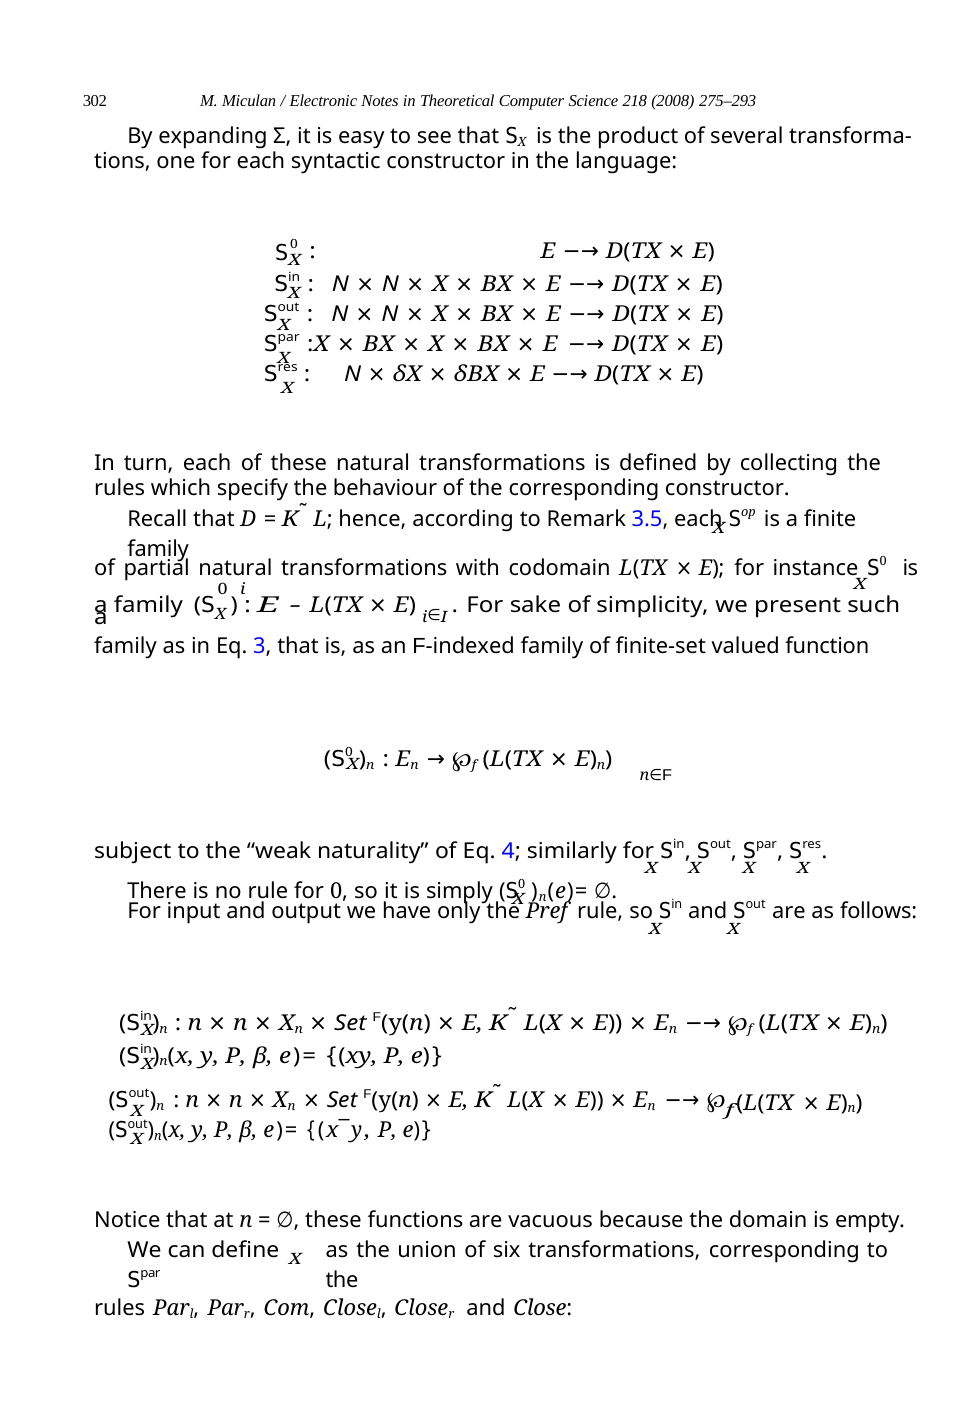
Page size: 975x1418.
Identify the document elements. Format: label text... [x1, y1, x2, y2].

text X X X X [71, 862, 811, 876]
text For input and output we have only the Pref rule, so Sin and Sout are as follows: [562, 904, 919, 922]
text Notice that at n = ∅, these functions are vacuous because the domain is empty. [94, 1204, 919, 1234]
text rules Parl, Parr, Com, Closel, Closer and Close: [94, 1294, 919, 1321]
text In turn, each of these natural transformations is defined by collecting the rules which specify the behaviour of the corresponding constructor. [94, 449, 919, 502]
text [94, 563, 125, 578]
text For input and output we have only the Pref rule, so Sin and Sout are as follows: [127, 904, 564, 922]
text (Sout)n : n × n × Xn × Set F(y(n) × E, K˜ L(X × E)) × En −→ ℘ [108, 1077, 734, 1114]
text We can define Spar [127, 1234, 315, 1294]
text subject to the “weak naturality” of Eq. 4; similarly for Sin, Sout, Spar, Sres. [94, 843, 919, 862]
text (Sin)n : n × n × Xn × Set F(y(n) × E, K˜ L(X × E)) × En −→ ℘f (L(TX × E)n) (Sin)n(x, y, P, β, e)= {(xy, P, e)} [119, 1000, 919, 1069]
text as the union of six transformations, corresponding to the [325, 1234, 919, 1294]
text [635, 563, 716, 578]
text a family (SX ) : E - L(TX × E) i∈I . For sake of simplicity, we present such a [94, 597, 919, 631]
text of partial natural transformations with codomain L(TX × E); for instance S0 is [127, 563, 635, 578]
text There is no rule for 0, so it is simply (S0 )n(e)= ∅. [127, 876, 919, 904]
text Sin : N × N × X × BX × E −→ D(TX × E) Sout : N × N × X × BX × E −→ D(TX × E) Spar :X × BX × X × BX × E −→ D(TX × E) Sres : N × δX × δBX × E −→ D(TX × E) [263, 268, 723, 388]
text (S0 )n : En → ℘f (L(TX × E)n) [314, 719, 639, 773]
text n∈F [639, 764, 919, 785]
text (Sout)n(x, y, P, β, e)= {(x¯y, P, e)} [108, 1114, 734, 1144]
text Recall that D = K˜ L; hence, according to Remark 3.5, each Sop is a finite family [127, 502, 919, 563]
text X [90, 578, 867, 592]
text (L(TX × E)n) [736, 1086, 919, 1116]
text family as in Eq. 3, that is, as an F-indexed family of finite-set valued function [94, 631, 919, 659]
text By expanding Σ, it is easy to see that SX is the product of several transforma- tions, one for each syntactic constructor in the language: [94, 123, 919, 175]
text 0 : E −→ D(TX × E) [290, 235, 919, 265]
text X X [71, 922, 741, 937]
